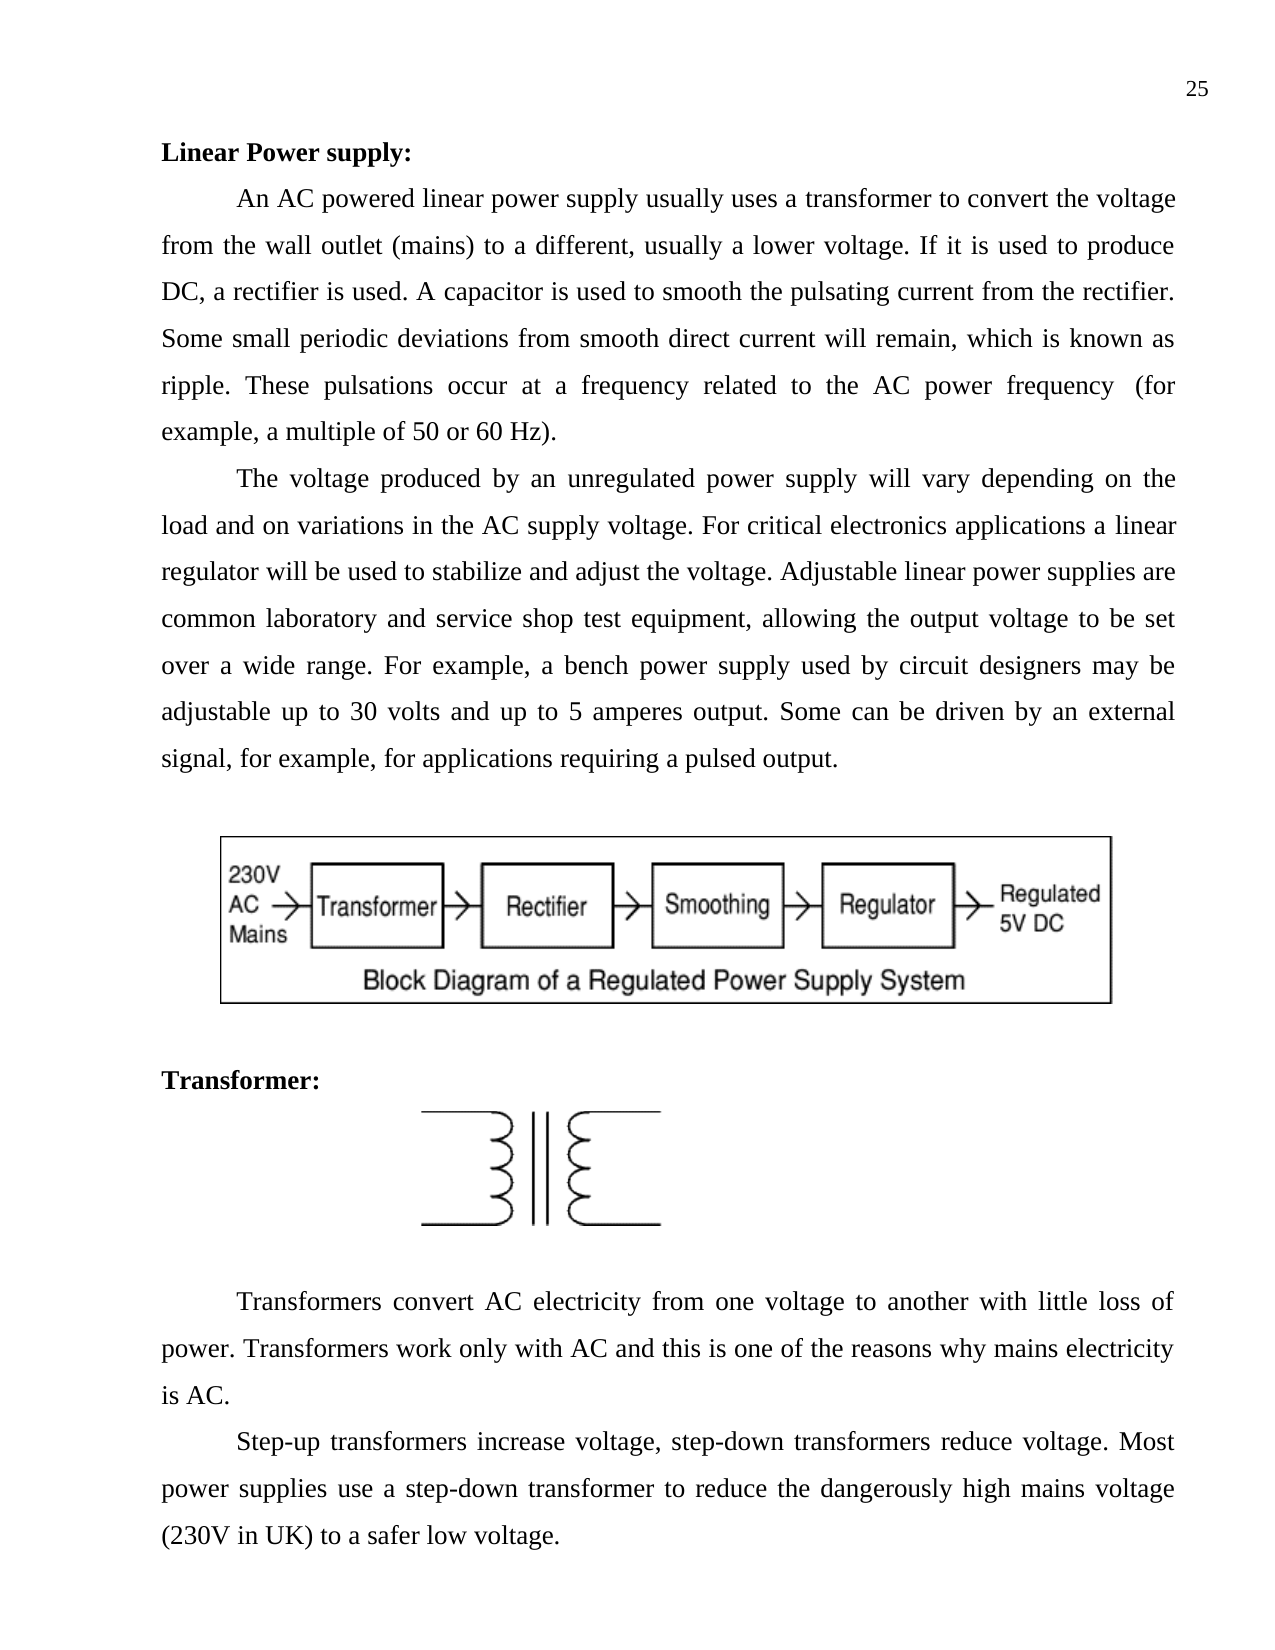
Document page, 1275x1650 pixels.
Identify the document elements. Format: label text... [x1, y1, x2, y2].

subtitle Linear Power supply: [161, 136, 1208, 167]
text Transformers convert AC electricity from one voltage to another with little loss of power. Transformers work only with AC and this is one of the reasons why mains electricity is AC. [161, 1286, 1176, 1410]
text The voltage produced by an unregulated power supply will vary depending on the load and on variations in the AC supply voltage. For critical electronics applications a linear regulator will be used to stabilize and adjust the voltage. Adjustable linear power supplies are common laboratory and service shop test equipment, allowing the output voltage to be set over a wide range. For example, a bench power supply used by circuit designers may be adjustable up to 30 volts and up to 5 amperes output. Some can be driven by an external signal, for example, for applications requiring a pulsed output. [161, 462, 1177, 773]
picture [421, 1111, 662, 1226]
text An AC powered linear power supply usually uses a transformer to convert the voltage from the wall outlet (mains) to a different, usually a lower voltage. If it is used to produce DC, a rectifier is used. A capacitor is used to smooth the pulsating current from the rectifier. Some small periodic deviations from smooth direct current will remain, which is known as ripple. These pulsations occur at a frequency related to the AC power frequency (for example, a multiple of 50 or 60 Hz). [161, 182, 1176, 447]
text Step-up transformers increase voltage, step-down transformers reduce voltage. Most power supplies use a step-down transformer to reduce the dangerously high mains voltage (230V in UK) to a safer low voltage. [161, 1426, 1176, 1550]
picture [220, 836, 1113, 1004]
subtitle Transformer: [161, 1064, 1208, 1095]
